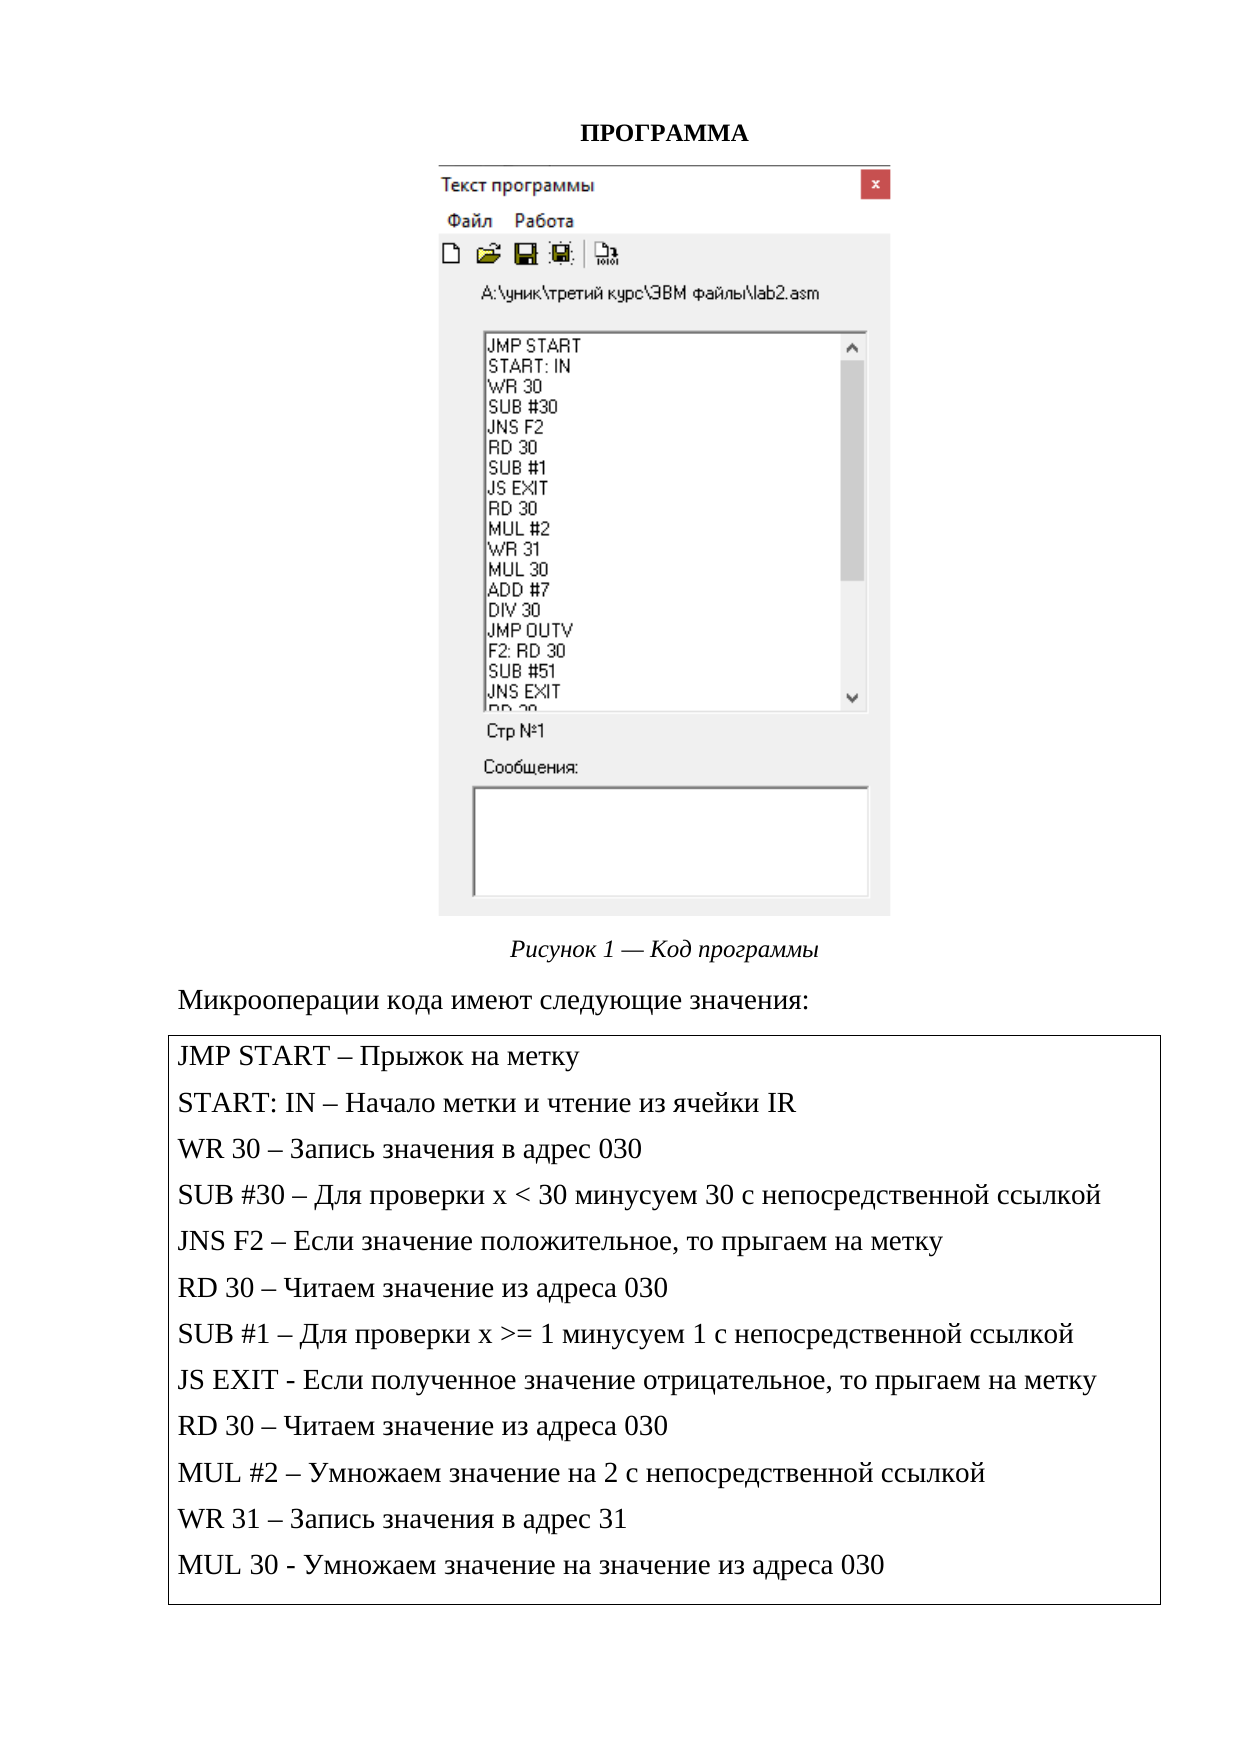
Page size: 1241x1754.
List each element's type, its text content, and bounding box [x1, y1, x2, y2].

text JMP START – Прыжок на метку [169, 1036, 1160, 1072]
text Микрооперации кода имеют следующие значения: [177, 982, 1152, 1016]
text SUB #1 – Для проверки x >= 1 минусуем 1 с непосредственной ссылкой [169, 1313, 1160, 1349]
text ПРОГРАММА [177, 118, 1152, 147]
text WR 30 – Запись значения в адрес 030 [169, 1128, 1160, 1164]
text WR 31 – Запись значения в адрес 31 [169, 1498, 1160, 1534]
text RD 30 – Читаем значение из адреса 030 [169, 1405, 1160, 1442]
text MUL 30 - Умножаем значение на значение из адреса 030 [169, 1544, 1160, 1604]
text START: IN – Начало метки и чтение из ячейки IR [169, 1082, 1160, 1118]
text JNS F2 – Если значение положительное, то прыгаем на метку [169, 1220, 1160, 1257]
text JS EXIT - Если полученное значение отрицательное, то прыгаем на метку [169, 1359, 1160, 1396]
picture [438, 165, 891, 916]
text RD 30 – Читаем значение из адреса 030 [169, 1267, 1160, 1303]
text Рисунок 1 — Код программы [177, 934, 1152, 963]
text SUB #30 – Для проверки x < 30 минусуем 30 с непосредственной ссылкой [169, 1174, 1160, 1211]
text MUL #2 – Умножаем значение на 2 с непосредственной ссылкой [169, 1452, 1160, 1488]
